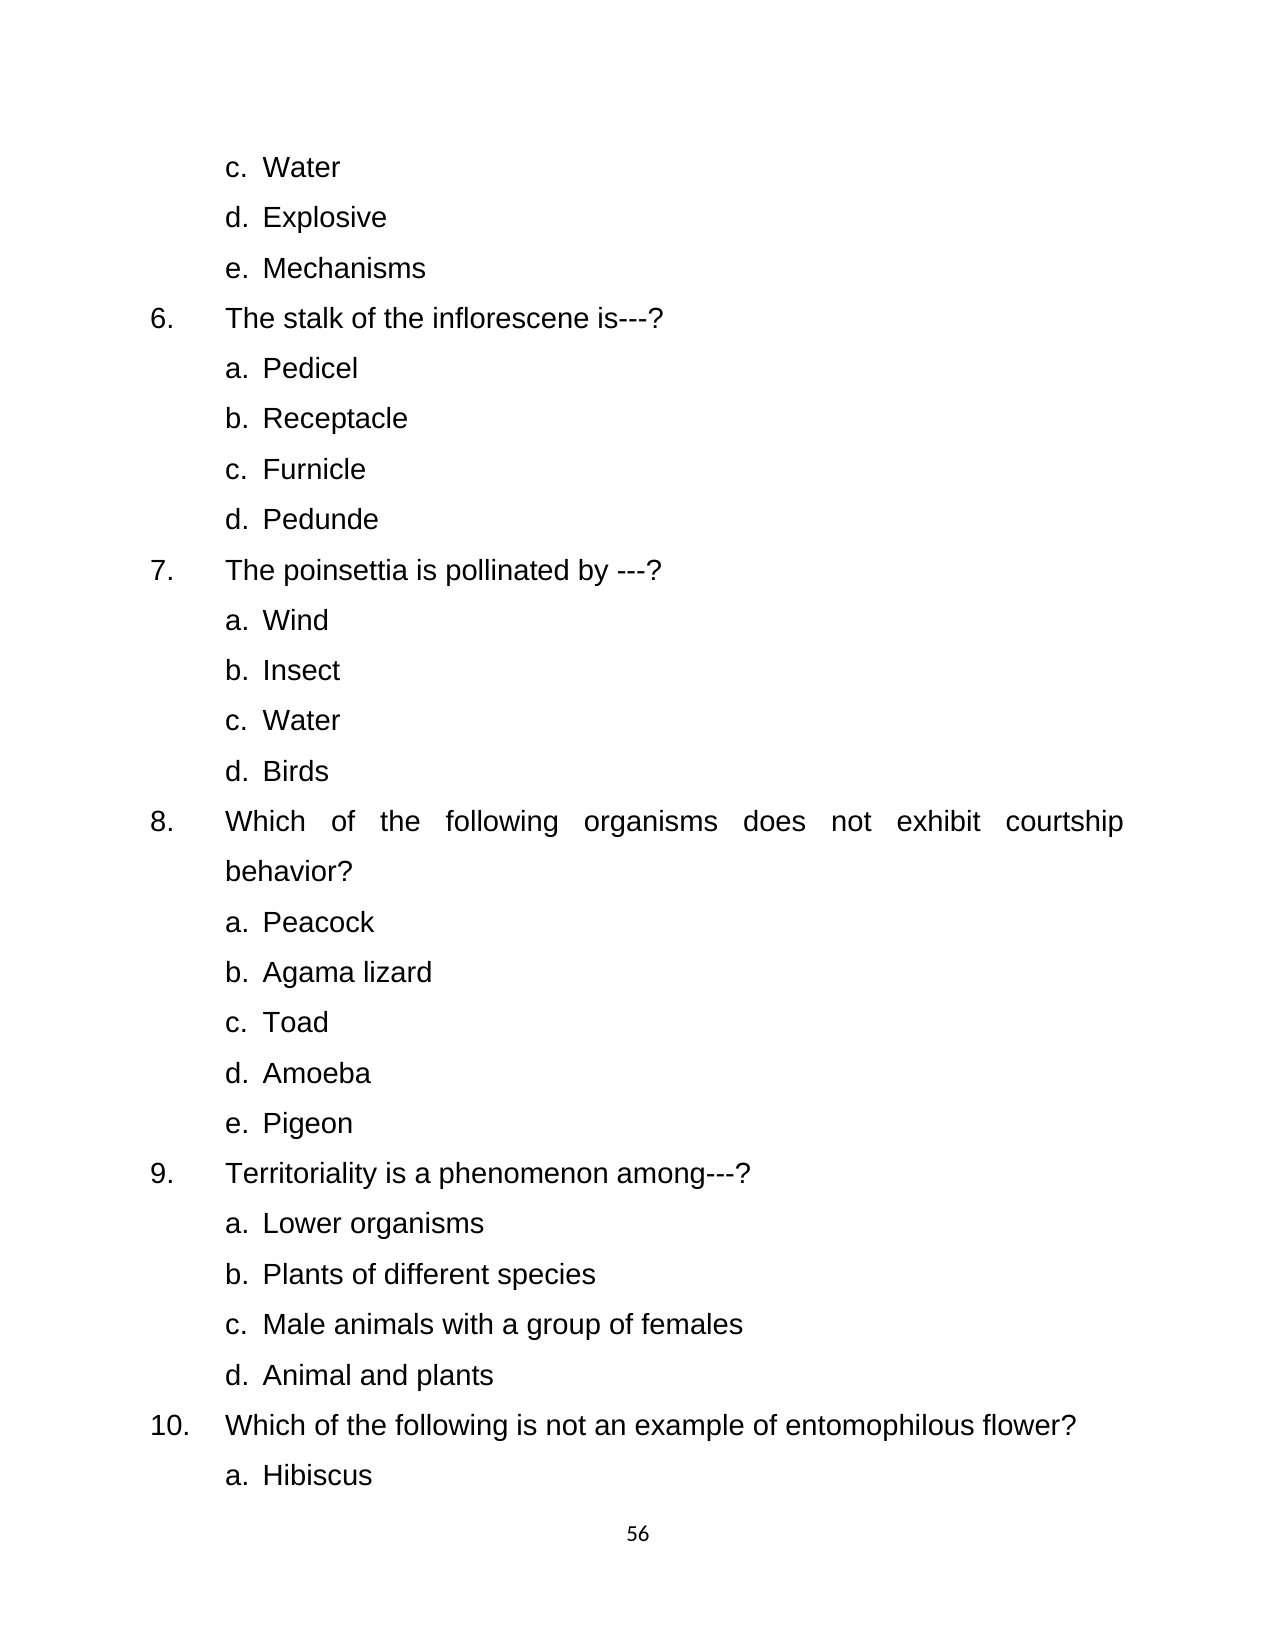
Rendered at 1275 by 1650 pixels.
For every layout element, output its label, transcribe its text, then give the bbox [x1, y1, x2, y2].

list Peacock [225, 905, 1125, 938]
list The poinsettia is pollinated by ---? [150, 552, 1125, 586]
list Hibiscus [225, 1458, 1125, 1492]
list Insect [225, 653, 1125, 687]
list Furnicle [225, 452, 1125, 485]
list Birds [225, 754, 1125, 787]
list Wind [225, 603, 1125, 636]
list Territoriality is a phenomenon among---? [150, 1156, 1125, 1190]
list The stalk of the inflorescene is---? [150, 301, 1125, 334]
list Which of the following organisms does not exhibit courtship behavior? [150, 804, 1125, 888]
list Lower organisms [225, 1207, 1125, 1240]
list Animal and plants [225, 1357, 1125, 1391]
list Plants of different species [225, 1257, 1125, 1290]
list Explosive [225, 200, 1125, 234]
list Receptacle [225, 402, 1125, 435]
list Mechanisms [225, 251, 1125, 284]
list Which of the following is not an example of entomophilous flower? [150, 1408, 1125, 1441]
list Water [225, 703, 1125, 737]
list Pedunde [225, 502, 1125, 536]
list Pigeon [225, 1106, 1125, 1139]
list Male animals with a group of females [225, 1307, 1125, 1341]
list Agama lizard [225, 955, 1125, 988]
list Toad [225, 1005, 1125, 1039]
list Water [225, 150, 1125, 183]
list Pedicel [225, 351, 1125, 385]
list Amoeba [225, 1056, 1125, 1089]
